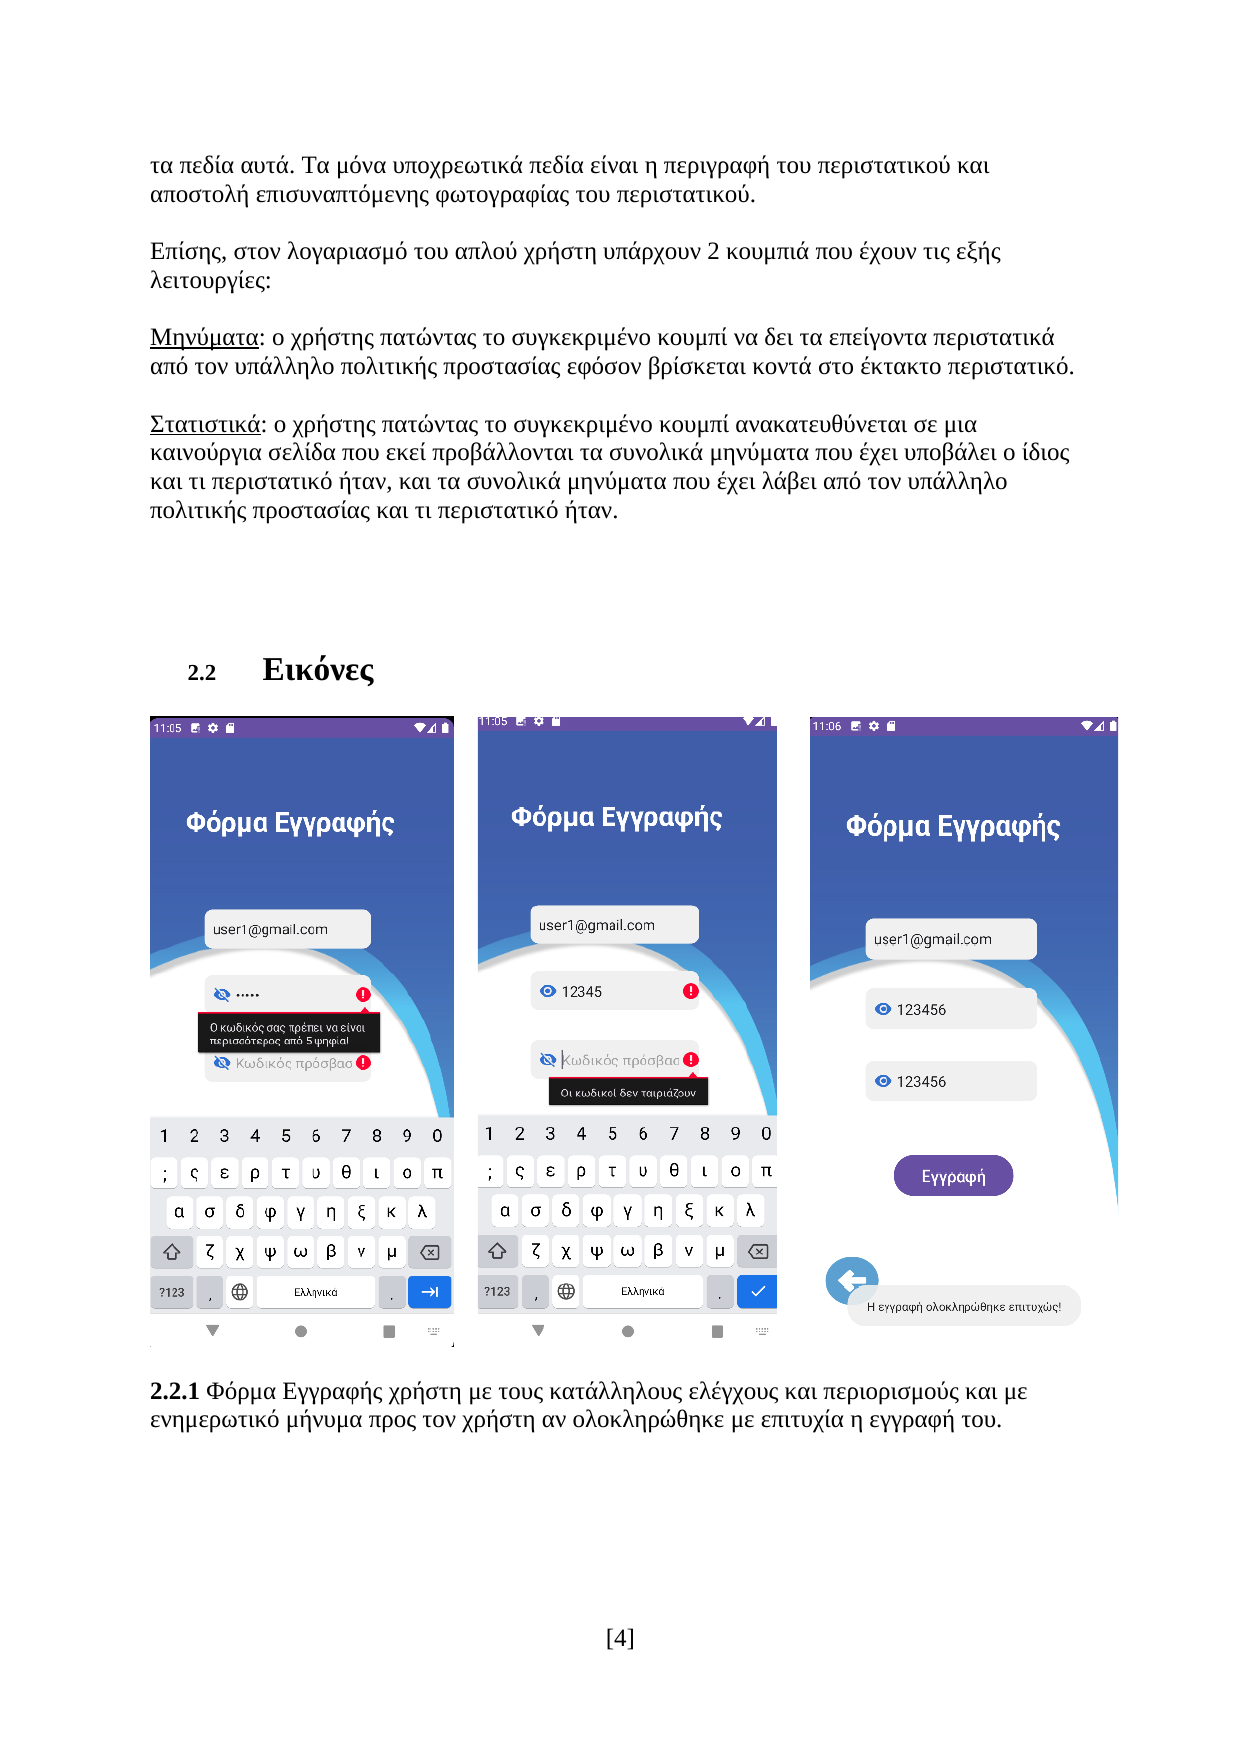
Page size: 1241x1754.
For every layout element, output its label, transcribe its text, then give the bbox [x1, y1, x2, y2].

text Στατιστικά: ο χρήστης πατώντας το συγκεκριμένο κουμπί ανακατευθύνεται σε μια καινούργια σελίδα που εκεί προβάλλονται τα συνολικά μηνύματα που έχει υποβάλει ο ίδιος και τι περιστατικό ήταν, και τα συνολικά μηνύματα που έχει λάβει από τον υπάλληλο πολιτικής προστασίας και τι περιστατικό ήταν. [150, 409, 1090, 524]
subtitle Εικόνες [187, 649, 1090, 688]
picture [150, 716, 454, 1347]
text Επίσης, στον λογαριασμό του απλού χρήστη υπάρχουν 2 κουμπιά που έχουν τις εξής λειτουργίες: [150, 236, 1090, 294]
text Μηνύματα: ο χρήστης πατώντας το συγκεκριμένο κουμπί να δει τα επείγοντα περιστατικά από τον υπάλληλο πολιτικής προστασίας εφόσον βρίσκεται κοντά στο έκτακτο περιστατικό. [150, 322, 1090, 380]
text 2.2.1 Φόρμα Εγγραφής χρήστη με τους κατάλληλους ελέγχους και περιορισμούς και με ενημερωτικό μήνυμα προς τον χρήστη αν ολοκληρώθηκε με επιτυχία η εγγραφή του. [150, 1376, 1090, 1433]
picture [808, 717, 1119, 1342]
picture [476, 717, 777, 1346]
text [150, 150, 1090, 207]
